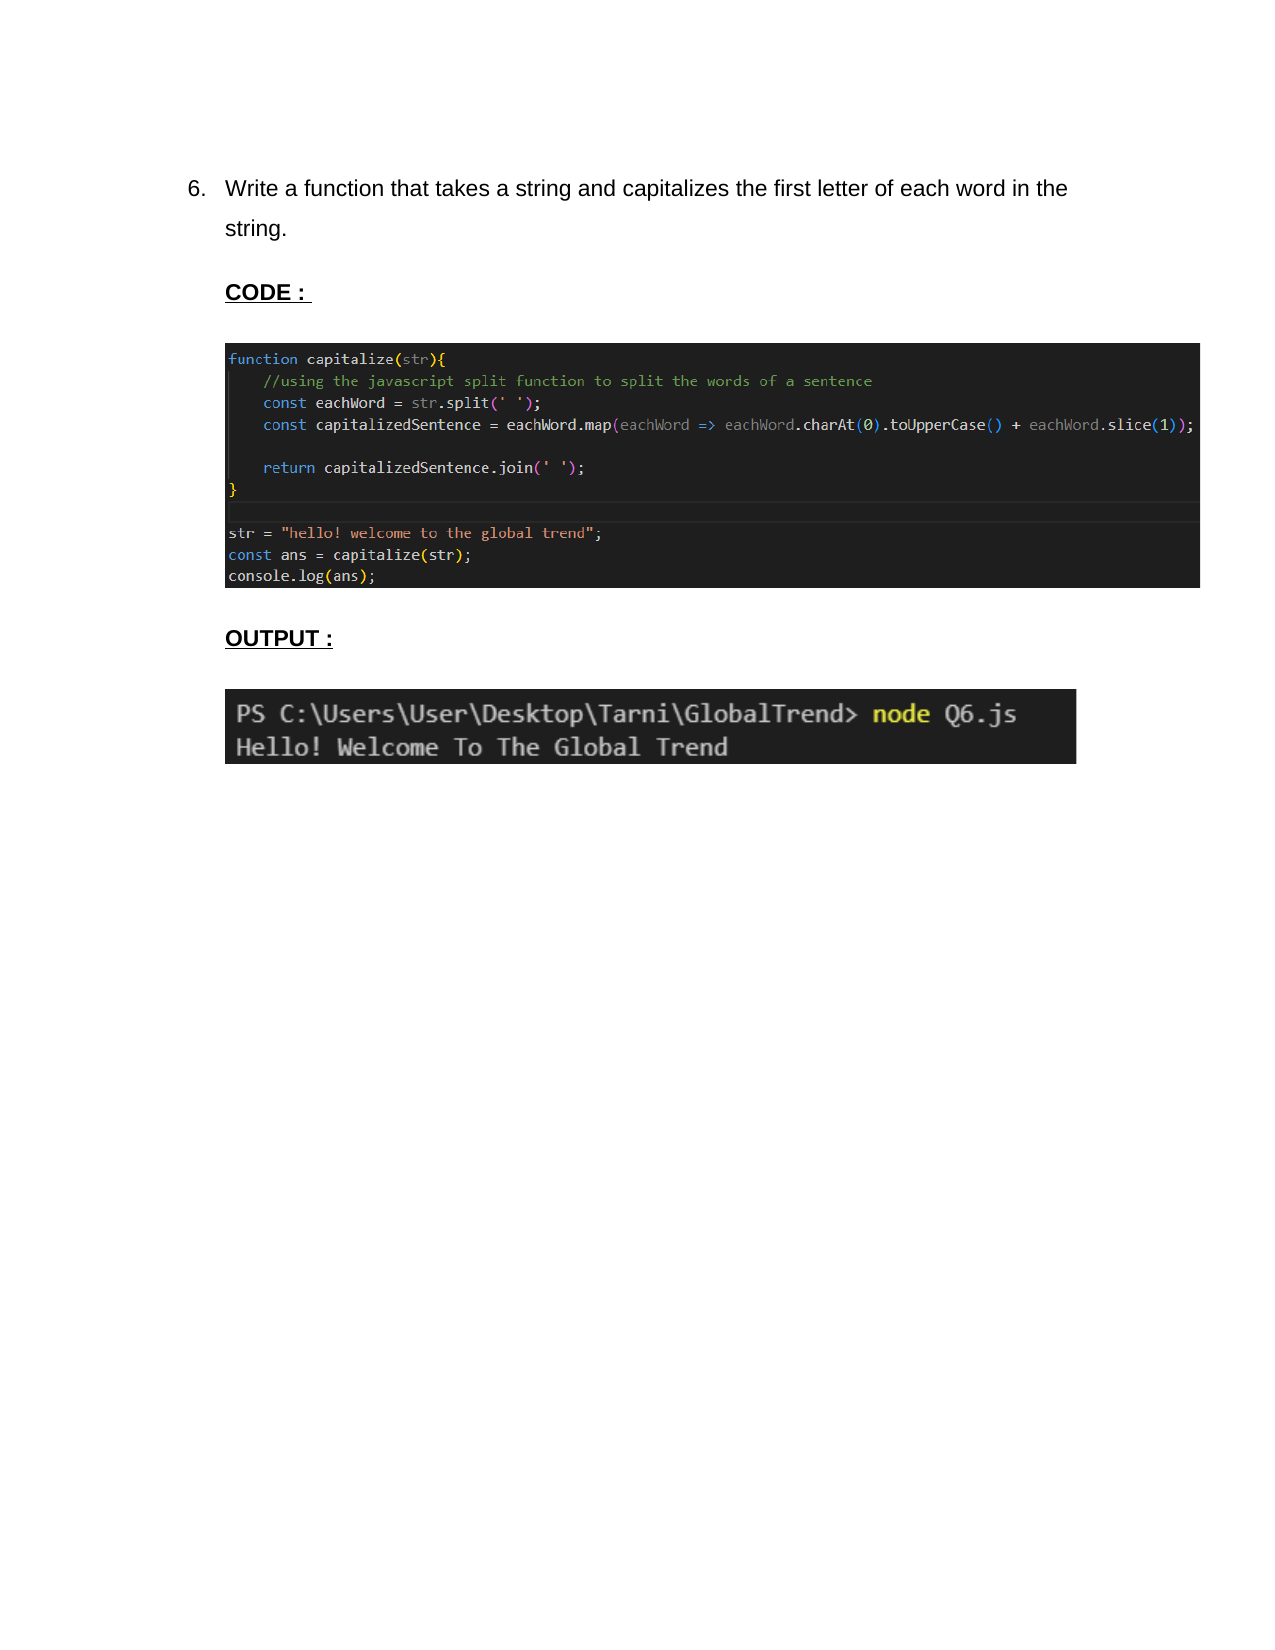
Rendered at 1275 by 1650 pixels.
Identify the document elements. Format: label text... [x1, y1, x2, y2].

text CODE : [225, 279, 1125, 305]
text OUTPUT : [225, 625, 1125, 652]
picture [225, 689, 1077, 764]
picture [225, 343, 1200, 588]
list Write a function that takes a string and capitalizes the first letter of each word in the string. [187, 175, 1125, 241]
